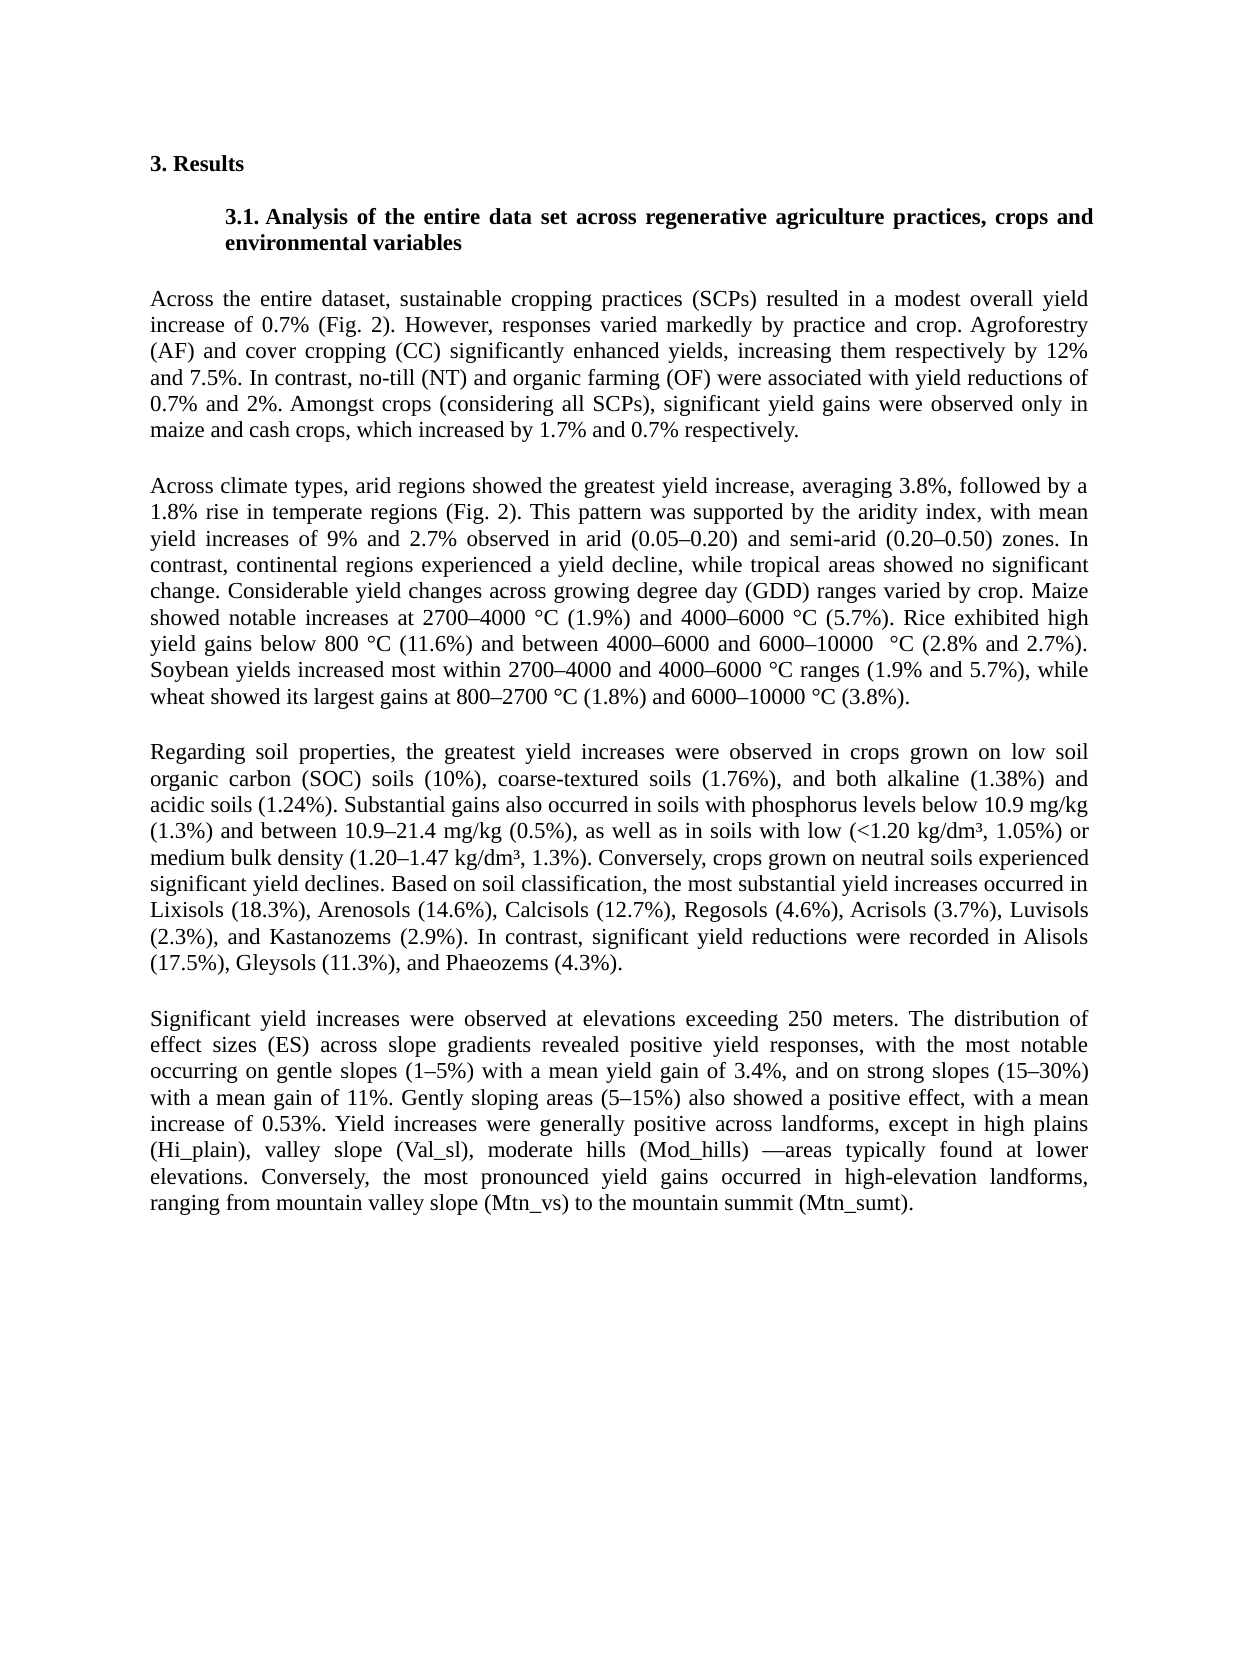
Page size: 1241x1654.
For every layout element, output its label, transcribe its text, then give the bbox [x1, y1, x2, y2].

subtitle Significant yield increases were observed at elevations exceeding 250 meters. The distribution of effect sizes (ES) across slope gradients revealed positive yield responses, with the most notable occurring on gentle slopes (1–5%) with a mean yield gain of 3.4%, and on strong slopes (15–30%) with a mean gain of 11%. Gently sloping areas (5–15%) also showed a positive effect, with a mean increase of 0.53%. Yield increases were generally positive across landforms, except in high plains (Hi_plain), valley slope (Val_sl), moderate hills (Mod_hills) —areas typically found at lower elevations. Conversely, the most pronounced yield gains occurred in high-elevation landforms, ranging from mountain valley slope (Mtn_vs) to the mountain summit (Mtn_sumt). [150, 1004, 1090, 1215]
subtitle Across climate types, arid regions showed the greatest yield increase, averaging 3.8%, followed by a 1.8% rise in temperate regions (Fig. 2). This pattern was supported by the aridity index, with mean yield increases of 9% and 2.7% observed in arid (0.05–0.20) and semi-arid (0.20–0.50) zones. In contrast, continental regions experienced a yield decline, while tropical areas showed no significant change. Considerable yield changes across growing degree day (GDD) ranges varied by crop. Maize showed notable increases at 2700–4000 °C (1.9%) and 4000–6000 °C (5.7%). Rice exhibited high yield gains below 800 °C (11.6%) and between 4000–6000 and 6000–10000 °C (2.8% and 2.7%). Soybean yields increased most within 2700–4000 and 4000–6000 °C ranges (1.9% and 5.7%), while wheat showed its largest gains at 800–2700 °C (1.8%) and 6000–10000 °C (3.8%). [150, 472, 1090, 709]
list Analysis of the entire data set across regenerative agriculture practices, crops and environmental variables [225, 203, 1095, 255]
subtitle Regarding soil properties, the greatest yield increases were observed in crops grown on low soil organic carbon (SOC) soils (10%), coarse-textured soils (1.76%), and both alkaline (1.38%) and acidic soils (1.24%). Substantial gains also occurred in soils with phosphorus levels below 10.9 mg/kg (1.3%) and between 10.9–21.4 mg/kg (0.5%), as well as in soils with low (<1.20 kg/dm³, 1.05%) or medium bulk density (1.20–1.47 kg/dm³, 1.3%). Conversely, crops grown on neutral soils experienced significant yield declines. Based on soil classification, the most substantial yield increases occurred in Lixisols (18.3%), Arenosols (14.6%), Calcisols (12.7%), Regosols (4.6%), Acrisols (3.7%), Luvisols (2.3%), and Kastanozems (2.9%). In contrast, significant yield reductions were recorded in Alisols (17.5%), Gleysols (11.3%), and Phaeozems (4.3%). [150, 738, 1090, 975]
subtitle Across the entire dataset, sustainable cropping practices (SCPs) resulted in a modest overall yield increase of 0.7% (Fig. 2). However, responses varied markedly by practice and crop. Agroforestry (AF) and cover cropping (CC) significantly enhanced yields, increasing them respectively by 12% and 7.5%. In contrast, no-till (NT) and organic farming (OF) were associated with yield reductions of 0.7% and 2%. Amongst crops (considering all SCPs), significant yield gains were observed only in maize and cash crops, which increased by 1.7% and 0.7% respectively. [150, 284, 1090, 443]
list Results [150, 150, 1095, 176]
